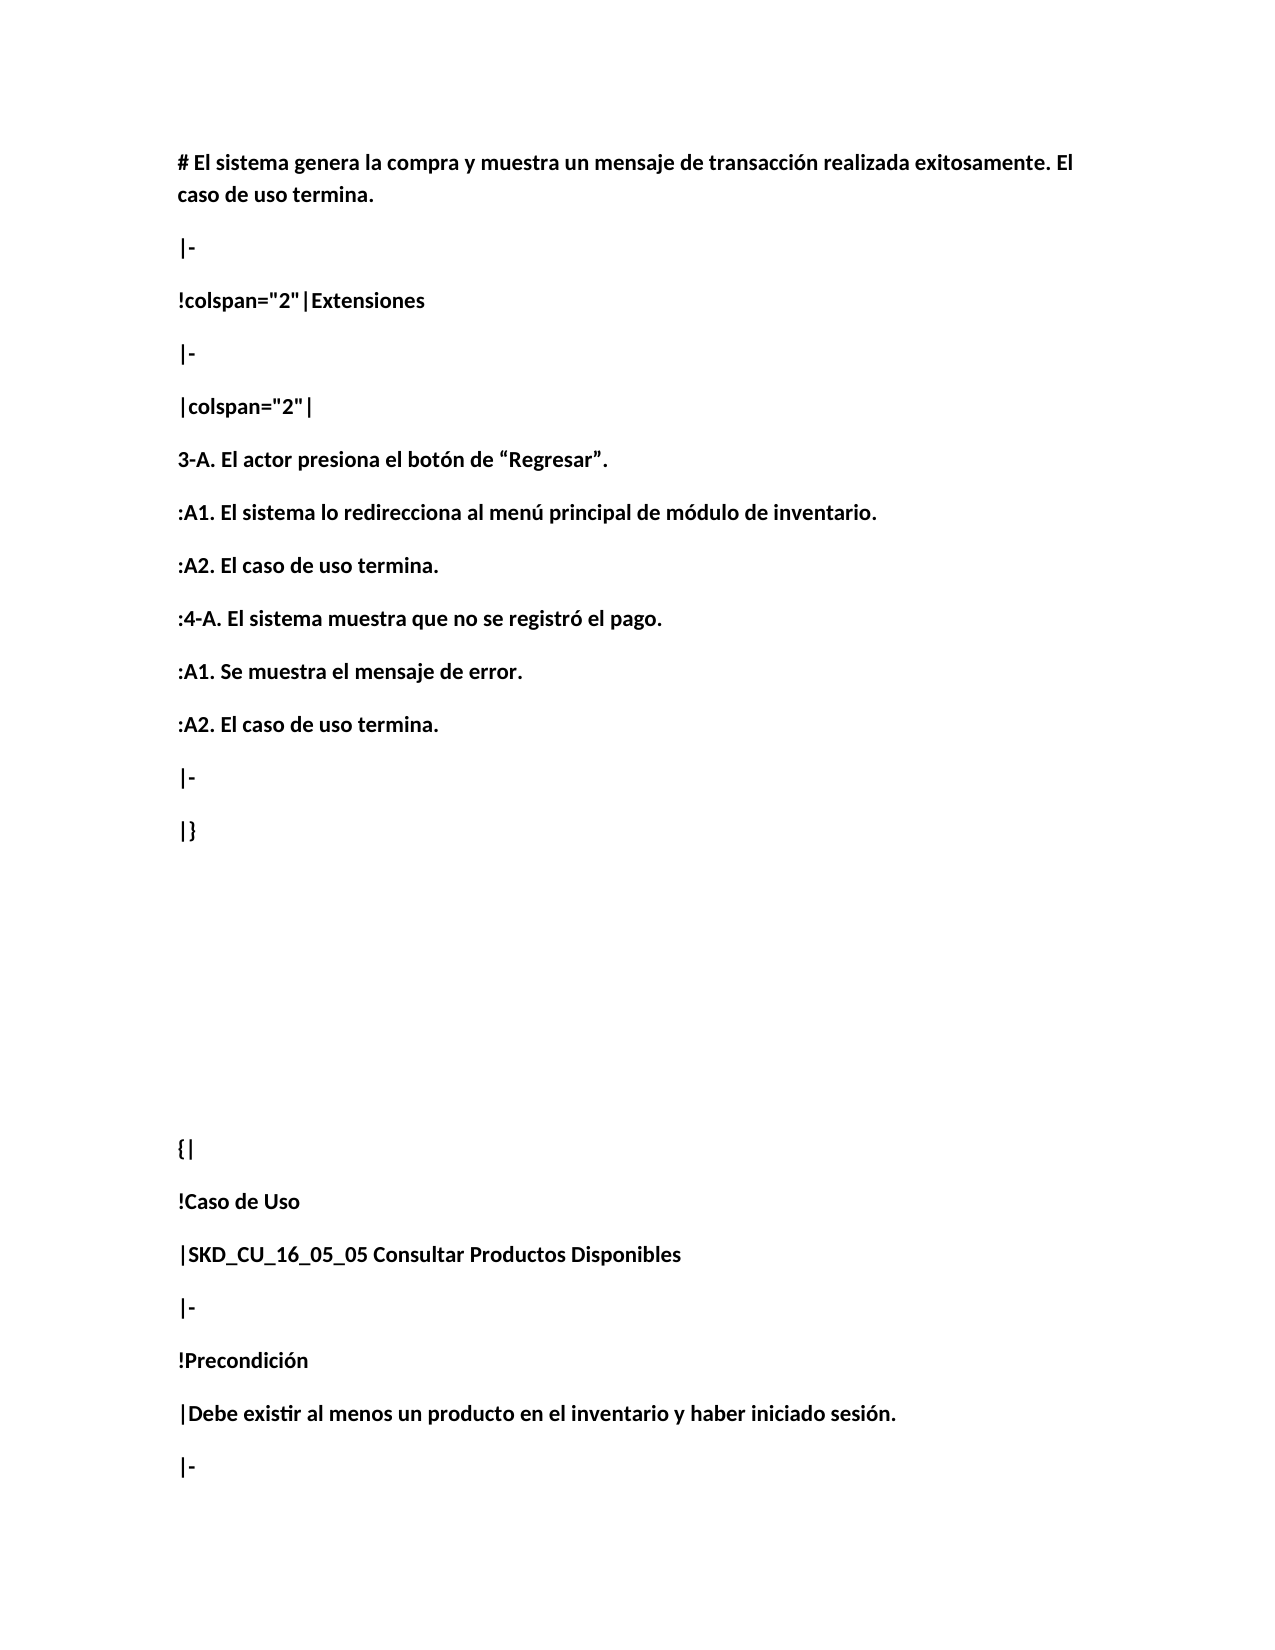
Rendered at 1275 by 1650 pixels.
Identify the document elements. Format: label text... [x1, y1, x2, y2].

text # El sistema genera la compra y muestra un mensaje de transacción realizada exitosamente. El caso de uso termina. [177, 148, 1098, 208]
text :A1. Se muestra el mensaje de error. [177, 657, 1098, 685]
text |- [177, 339, 1098, 367]
text 3-A. El actor presiona el botón de “Regresar”. [177, 445, 1098, 473]
text |- [177, 763, 1098, 791]
text |Debe existir al menos un producto en el inventario y haber iniciado sesión. [177, 1399, 1098, 1427]
text |- [177, 1293, 1098, 1321]
text |- [177, 233, 1098, 261]
text :A1. El sistema lo redirecciona al menú principal de módulo de inventario. [177, 498, 1098, 526]
text !colspan="2"|Extensiones [177, 286, 1098, 314]
text {| [177, 1134, 1098, 1162]
text |colspan="2"| [177, 392, 1098, 420]
text |- [177, 1452, 1098, 1480]
text !Precondición [177, 1346, 1098, 1374]
text |SKD_CU_16_05_05 Consultar Productos Disponibles [177, 1240, 1098, 1268]
text :A2. El caso de uso termina. [177, 710, 1098, 738]
text :4-A. El sistema muestra que no se registró el pago. [177, 604, 1098, 632]
text :A2. El caso de uso termina. [177, 551, 1098, 579]
text !Caso de Uso [177, 1187, 1098, 1215]
text |} [177, 816, 1098, 844]
